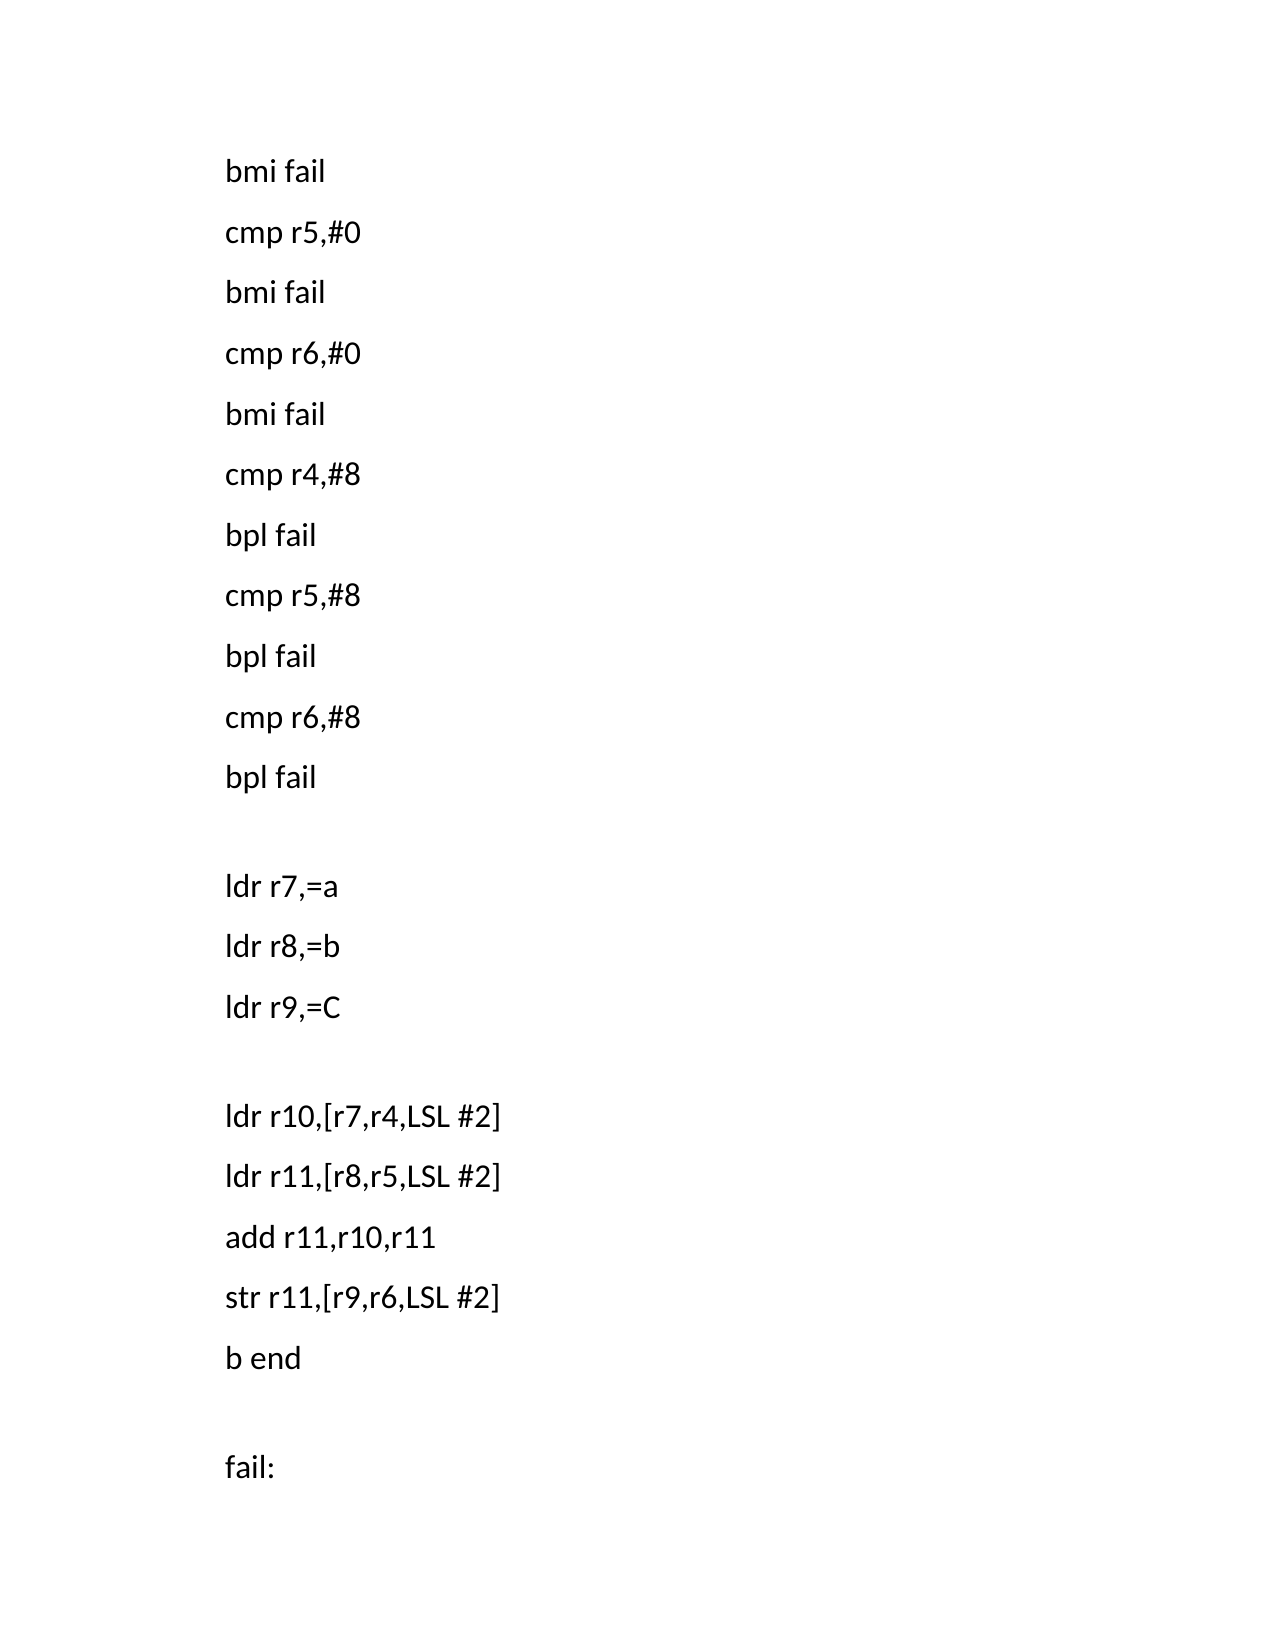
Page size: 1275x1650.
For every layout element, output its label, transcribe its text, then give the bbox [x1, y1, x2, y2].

list ldr r9,=C [150, 986, 1125, 1027]
list ldr r11,[r8,r5,LSL #2] [150, 1155, 1125, 1196]
list str r11,[r9,r6,LSL #2] [150, 1276, 1125, 1317]
list bpl fail [150, 635, 1125, 676]
list add r11,r10,r11 [150, 1216, 1125, 1257]
list b end [150, 1337, 1125, 1378]
list bpl fail [150, 514, 1125, 554]
list bpl fail [150, 756, 1125, 797]
list cmp r5,#8 [150, 574, 1125, 615]
list cmp r6,#8 [150, 696, 1125, 736]
list ldr r10,[r7,r4,LSL #2] [150, 1094, 1125, 1135]
list ldr r8,=b [150, 925, 1125, 966]
list bmi fail [150, 271, 1125, 312]
list cmp r5,#0 [150, 211, 1125, 251]
list fail: [150, 1446, 1125, 1486]
list ldr r7,=a [150, 865, 1125, 906]
list bmi fail [150, 392, 1125, 433]
list cmp r4,#8 [150, 453, 1125, 494]
list bmi fail [150, 150, 1125, 191]
list cmp r6,#0 [150, 332, 1125, 373]
